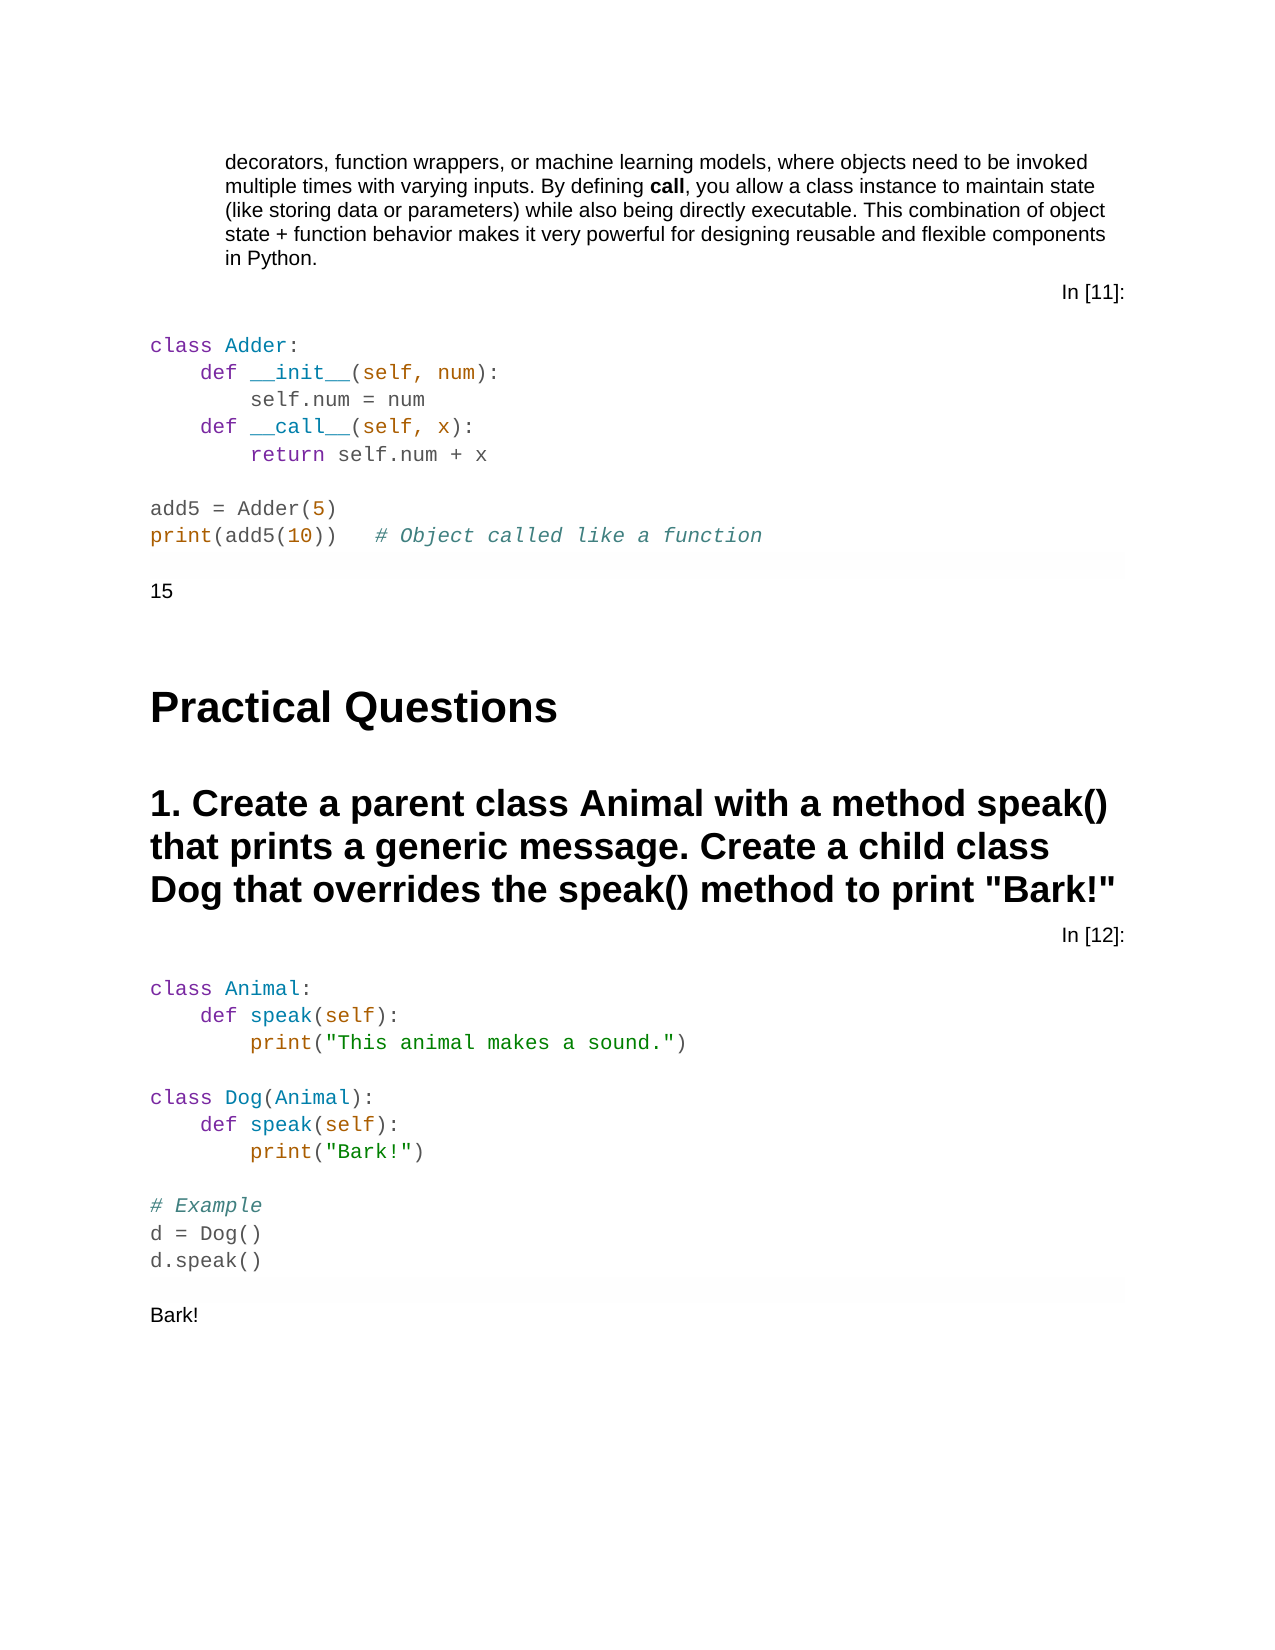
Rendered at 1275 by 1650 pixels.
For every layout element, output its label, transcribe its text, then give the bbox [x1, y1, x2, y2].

text def speak(self): [150, 1005, 1125, 1029]
text class Animal: [150, 978, 1125, 1002]
text return self.num + x [150, 444, 1125, 467]
text d.speak() [150, 1250, 1125, 1273]
text Bark! [150, 1303, 1125, 1327]
text # Example [150, 1195, 1125, 1219]
text d = Dog() [150, 1223, 1125, 1246]
text 15 [150, 579, 1125, 603]
text print(add5(10)) # Object called like a function [150, 525, 1125, 549]
subtitle Practical Questions [150, 681, 1125, 731]
text In [11]: [150, 280, 1125, 304]
text print("This animal makes a sound.") [150, 1032, 1125, 1056]
subtitle 1. Create a parent class Animal with a method speak() that prints a generic message. Create a child class Dog that overrides the speak() method to print "Bark!" [150, 781, 1125, 911]
text self.num = num [150, 389, 1125, 413]
text class Adder: [150, 335, 1125, 358]
text print("Bark!") [150, 1141, 1125, 1165]
text def __call__(self, x): [150, 416, 1125, 440]
text def __init__(self, num): [150, 362, 1125, 386]
text class Dog(Animal): [150, 1087, 1125, 1110]
text In [12]: [150, 923, 1125, 947]
text add5 = Adder(5) [150, 498, 1125, 522]
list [187, 150, 1125, 270]
text def speak(self): [150, 1114, 1125, 1137]
